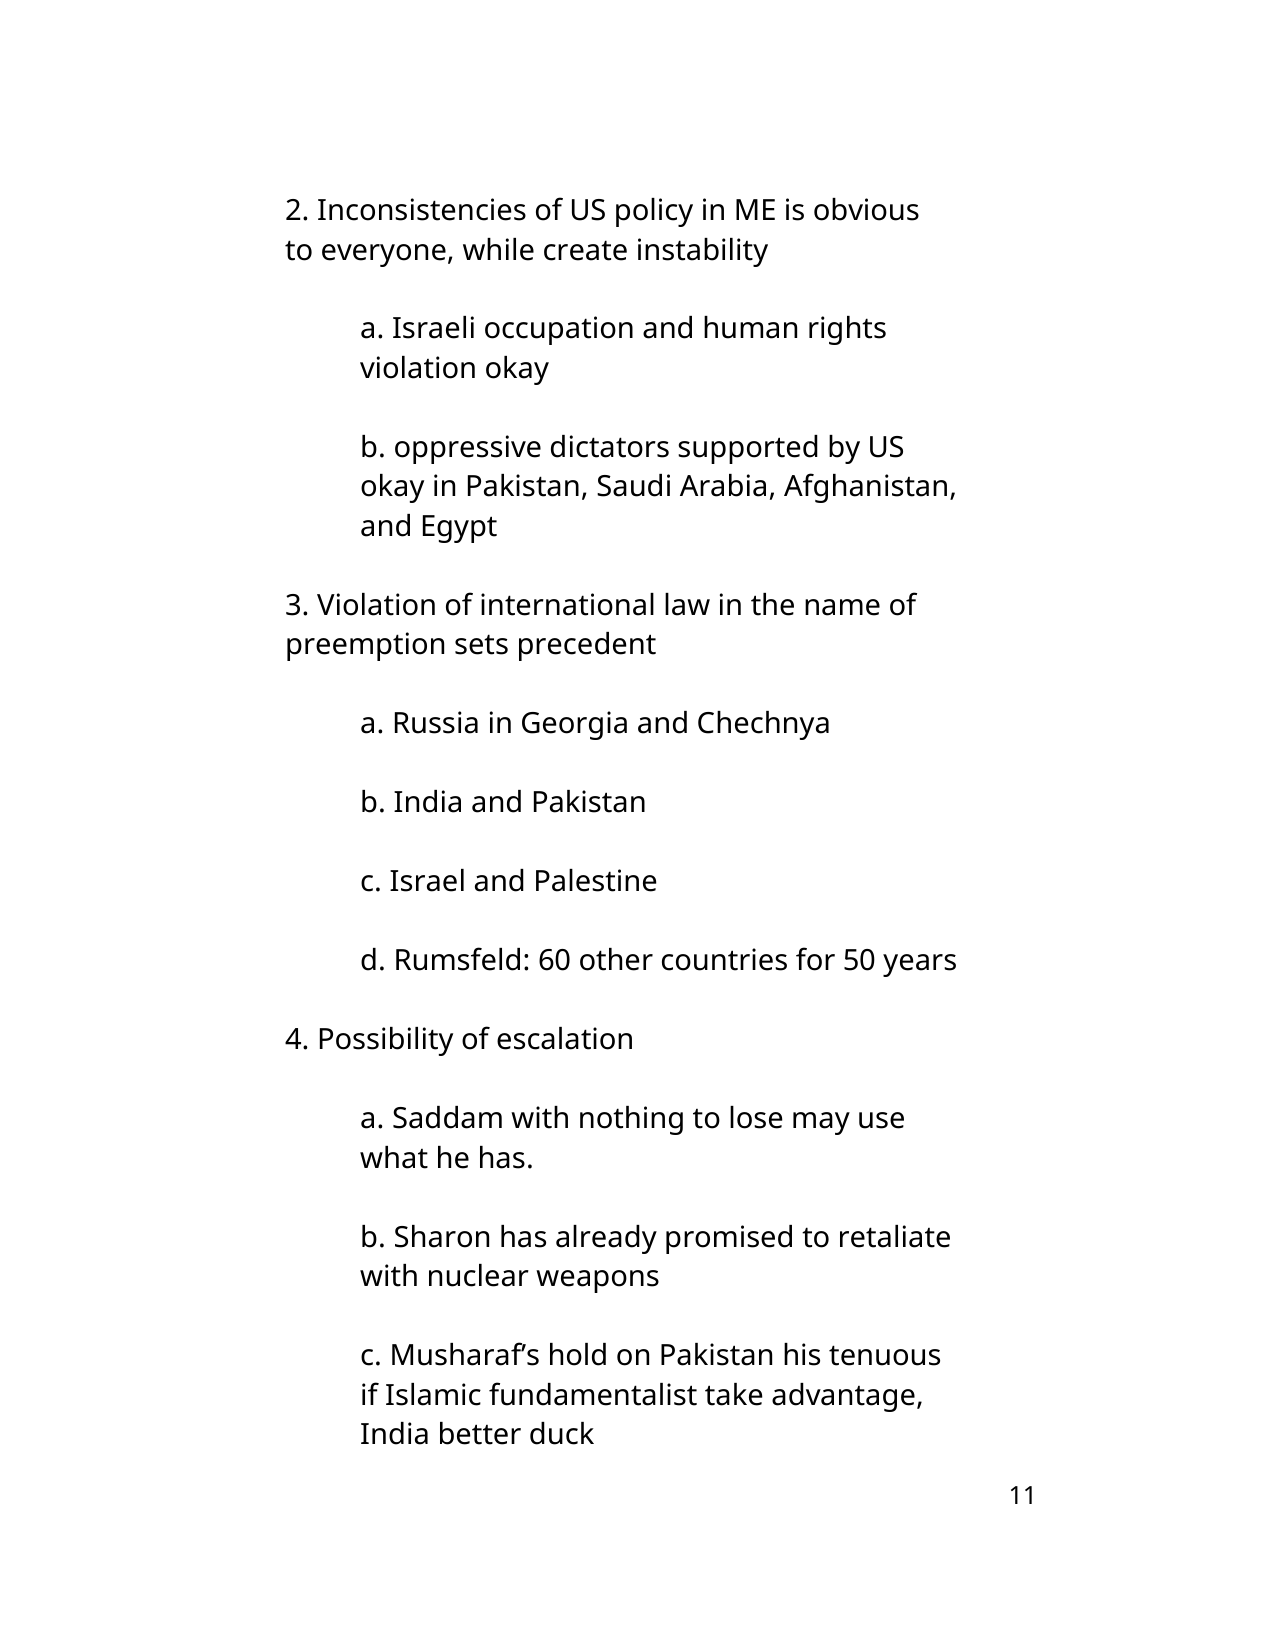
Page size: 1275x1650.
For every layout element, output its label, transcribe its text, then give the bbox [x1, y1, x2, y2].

text a. Israeli occupation and human rights [135, 308, 1215, 347]
text b. India and Pakistan [135, 782, 1215, 821]
text a. Saddam with nothing to lose may use [135, 1097, 1215, 1137]
text b. Sharon has already promised to retaliate [135, 1216, 1215, 1255]
text c. Israel and Palestine [135, 861, 1215, 900]
text c. Musharaf’s hold on Pakistan his tenuous [135, 1334, 1215, 1374]
text preemption sets precedent [135, 624, 1215, 663]
text what he has. [135, 1137, 1215, 1176]
text and Egypt [135, 505, 1215, 545]
text b. oppressive dictators supported by US [135, 426, 1215, 466]
text 4. Possibility of escalation [135, 1018, 1215, 1058]
text to everyone, while create instability [135, 229, 1215, 268]
text d. Rumsfeld: 60 other countries for 50 years [135, 939, 1215, 979]
text a. Russia in Georgia and Chechnya [135, 703, 1215, 742]
text India better duck [135, 1413, 1215, 1453]
text with nuclear weapons [135, 1255, 1215, 1295]
text 3. Violation of international law in the name of [135, 584, 1215, 624]
text violation okay [135, 347, 1215, 387]
text 2. Inconsistencies of US policy in ME is obvious [135, 189, 1215, 229]
text if Islamic fundamentalist take advantage, [135, 1374, 1215, 1413]
text okay in Pakistan, Saudi Arabia, Afghanistan, [135, 466, 1215, 505]
